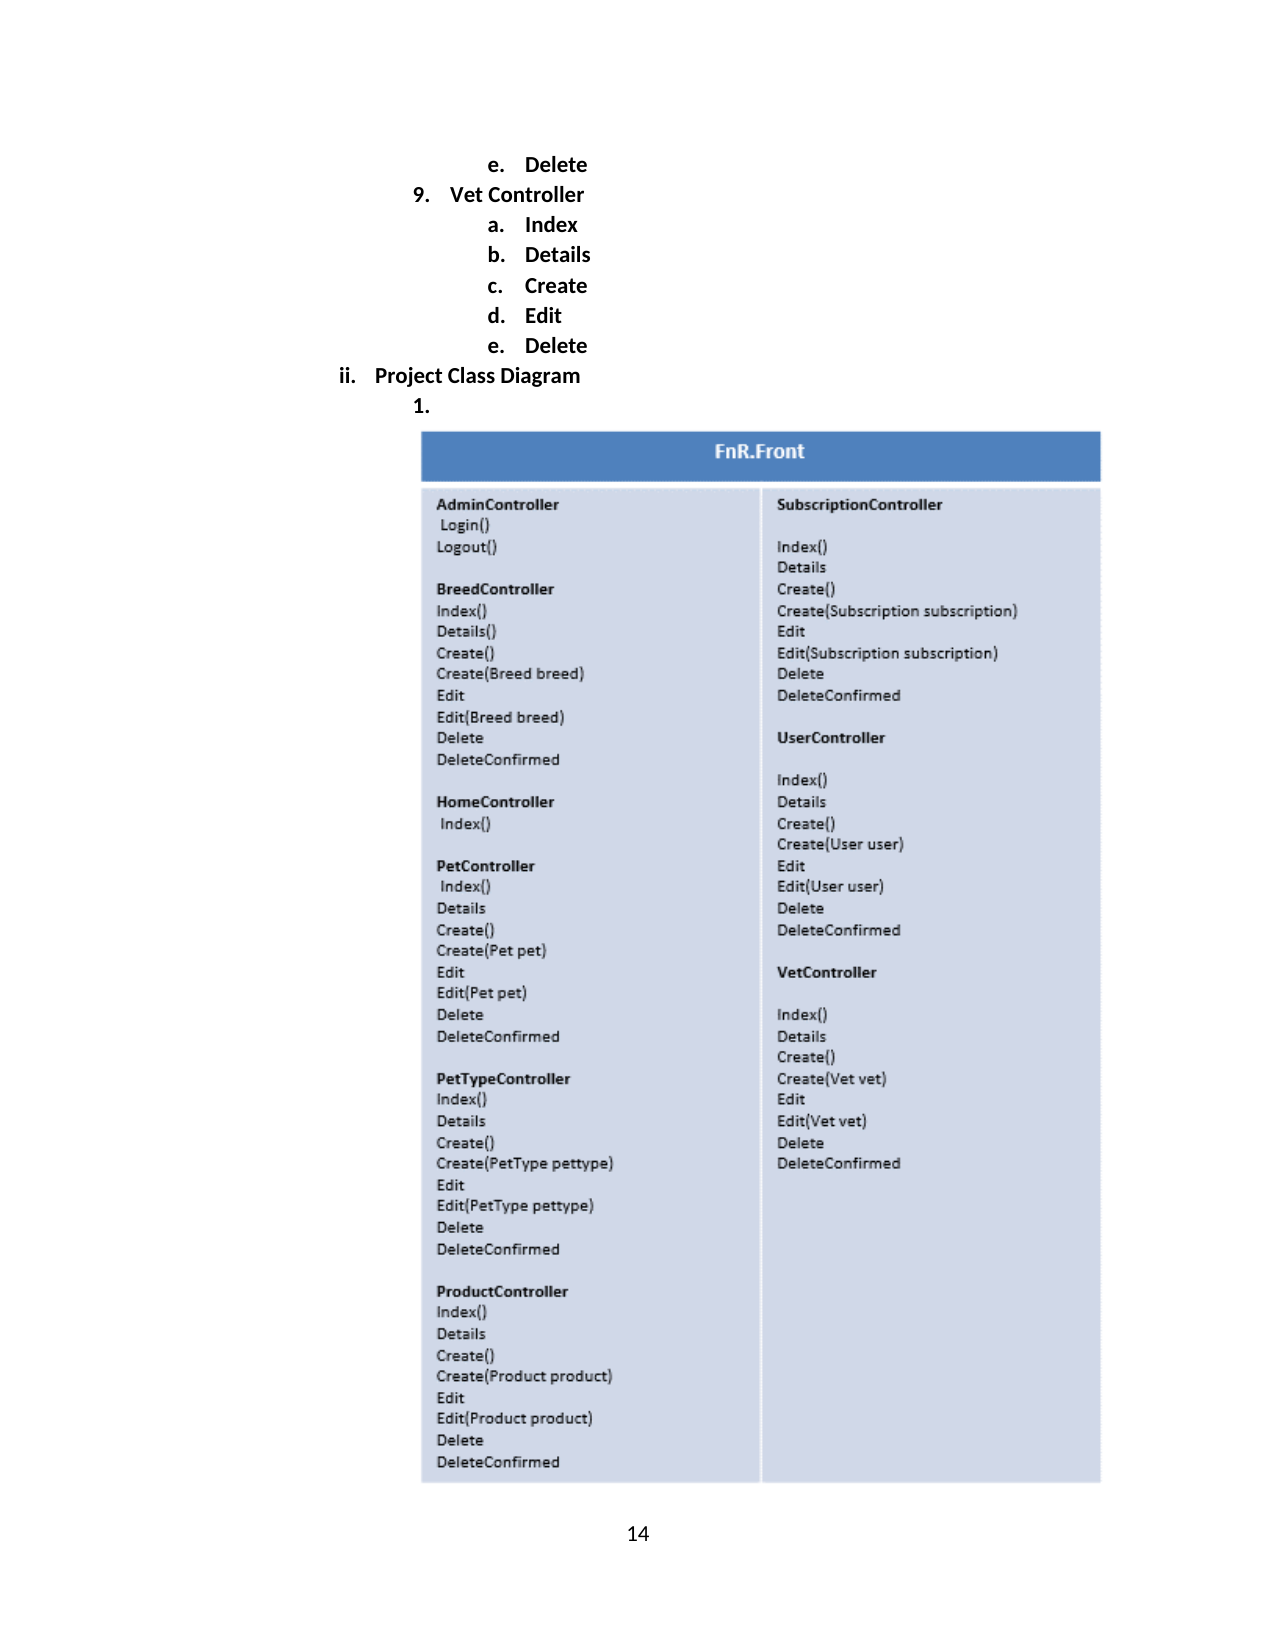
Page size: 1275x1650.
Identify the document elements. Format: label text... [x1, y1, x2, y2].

list Project Class Diagram [356, 361, 1125, 389]
picture [412, 421, 1107, 1488]
list Vet Controller [412, 180, 1125, 208]
list Delete [487, 331, 1125, 359]
list Index [487, 210, 1125, 238]
list Details [487, 241, 1125, 269]
list Delete [487, 150, 1125, 178]
list Create [487, 271, 1125, 299]
list Edit [487, 301, 1125, 329]
